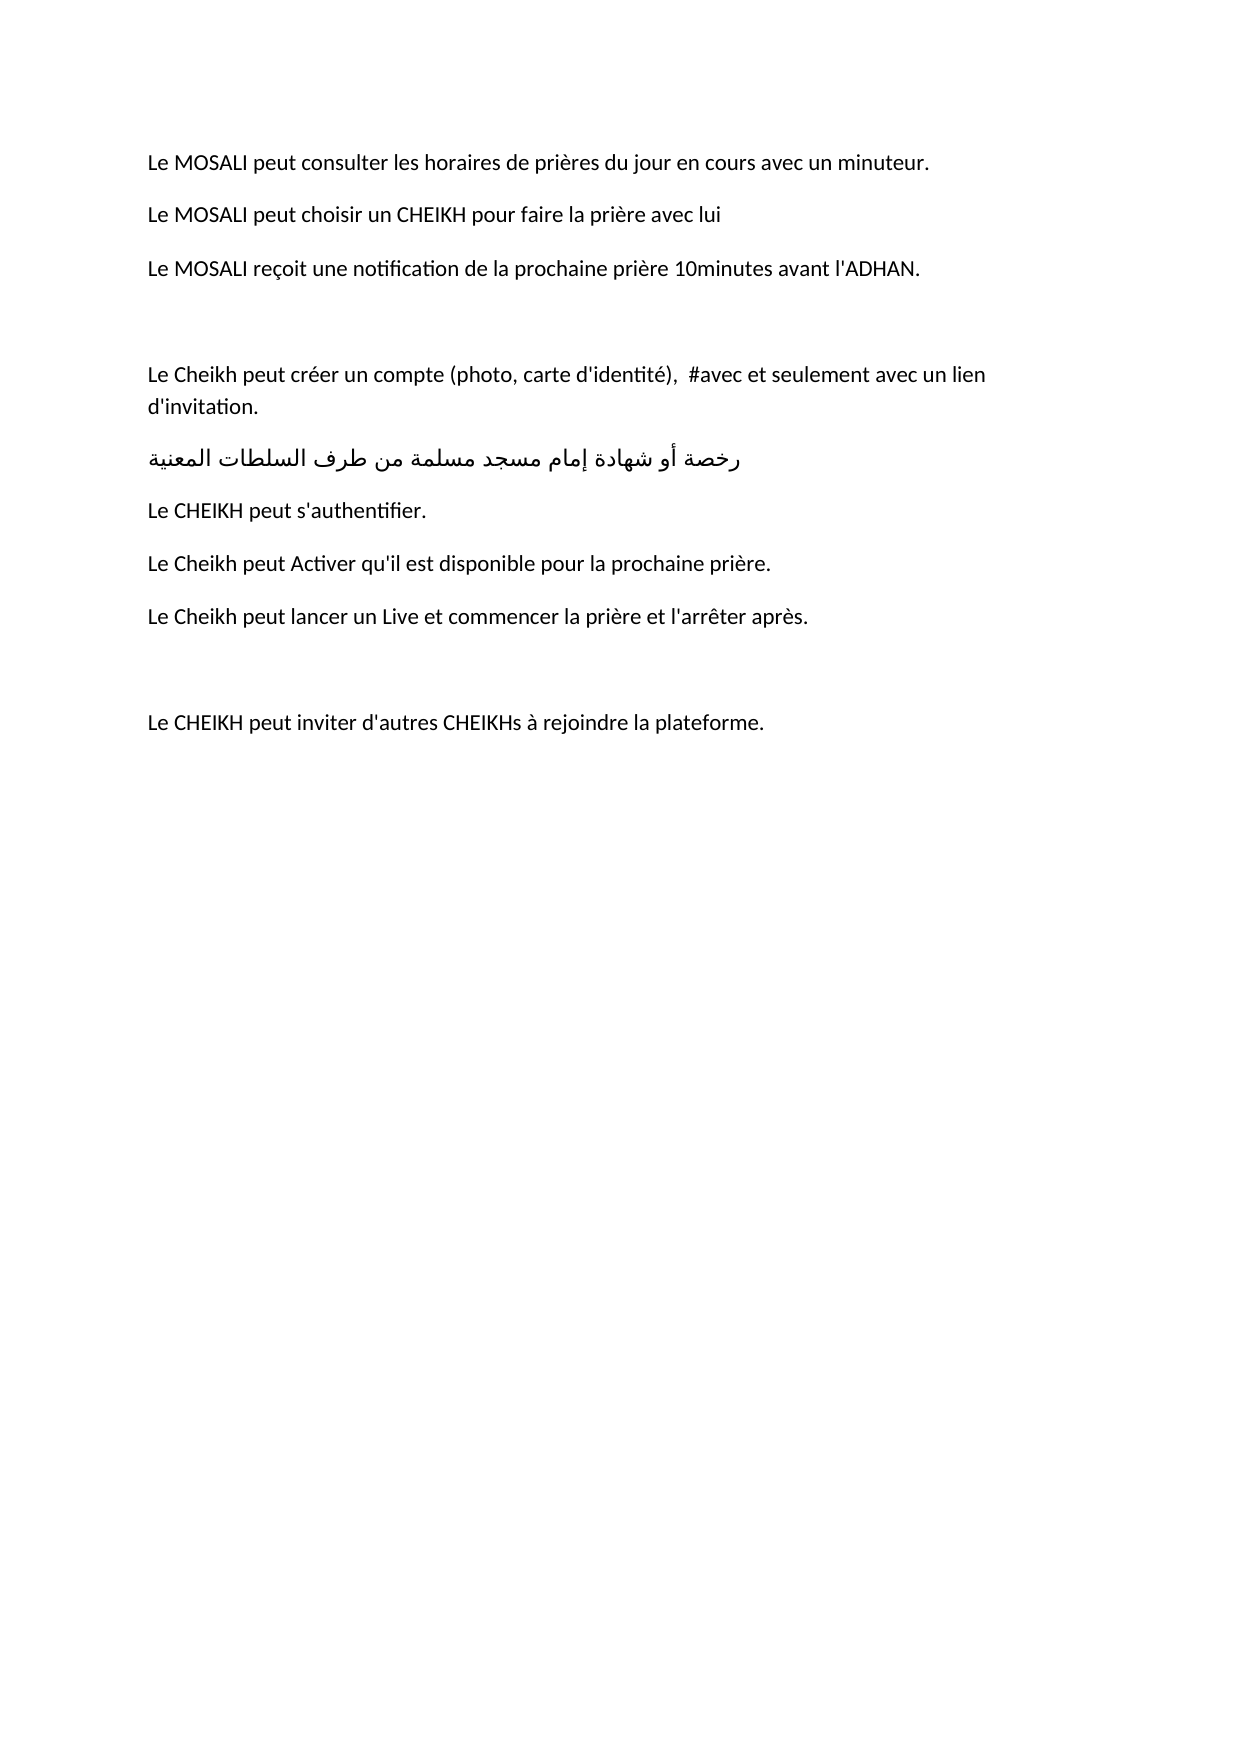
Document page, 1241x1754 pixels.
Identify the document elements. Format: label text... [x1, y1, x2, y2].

text Le MOSALI peut choisir un CHEIKH pour faire la prière avec lui [148, 201, 1093, 229]
text Le Cheikh peut lancer un Live et commencer la prière et l'arrêter après. [148, 602, 1093, 630]
text Le MOSALI peut consulter les horaires de prières du jour en cours avec un minuteur. [148, 148, 1093, 176]
text Le CHEIKH peut s'authentifier. [148, 496, 1093, 524]
text رخصة أو شهادة إمام مسجد مسلمة من طرف السلطات المعنية [148, 445, 1093, 471]
text Le Cheikh peut créer un compte (photo, carte d'identité), #avec et seulement avec un lien d'invitation. [148, 360, 1093, 420]
text Le CHEIKH peut inviter d'autres CHEIKHs à rejoindre la plateforme. [148, 708, 1093, 736]
text Le MOSALI reçoit une notification de la prochaine prière 10minutes avant l'ADHAN. [148, 254, 1093, 282]
text Le Cheikh peut Activer qu'il est disponible pour la prochaine prière. [148, 549, 1093, 577]
